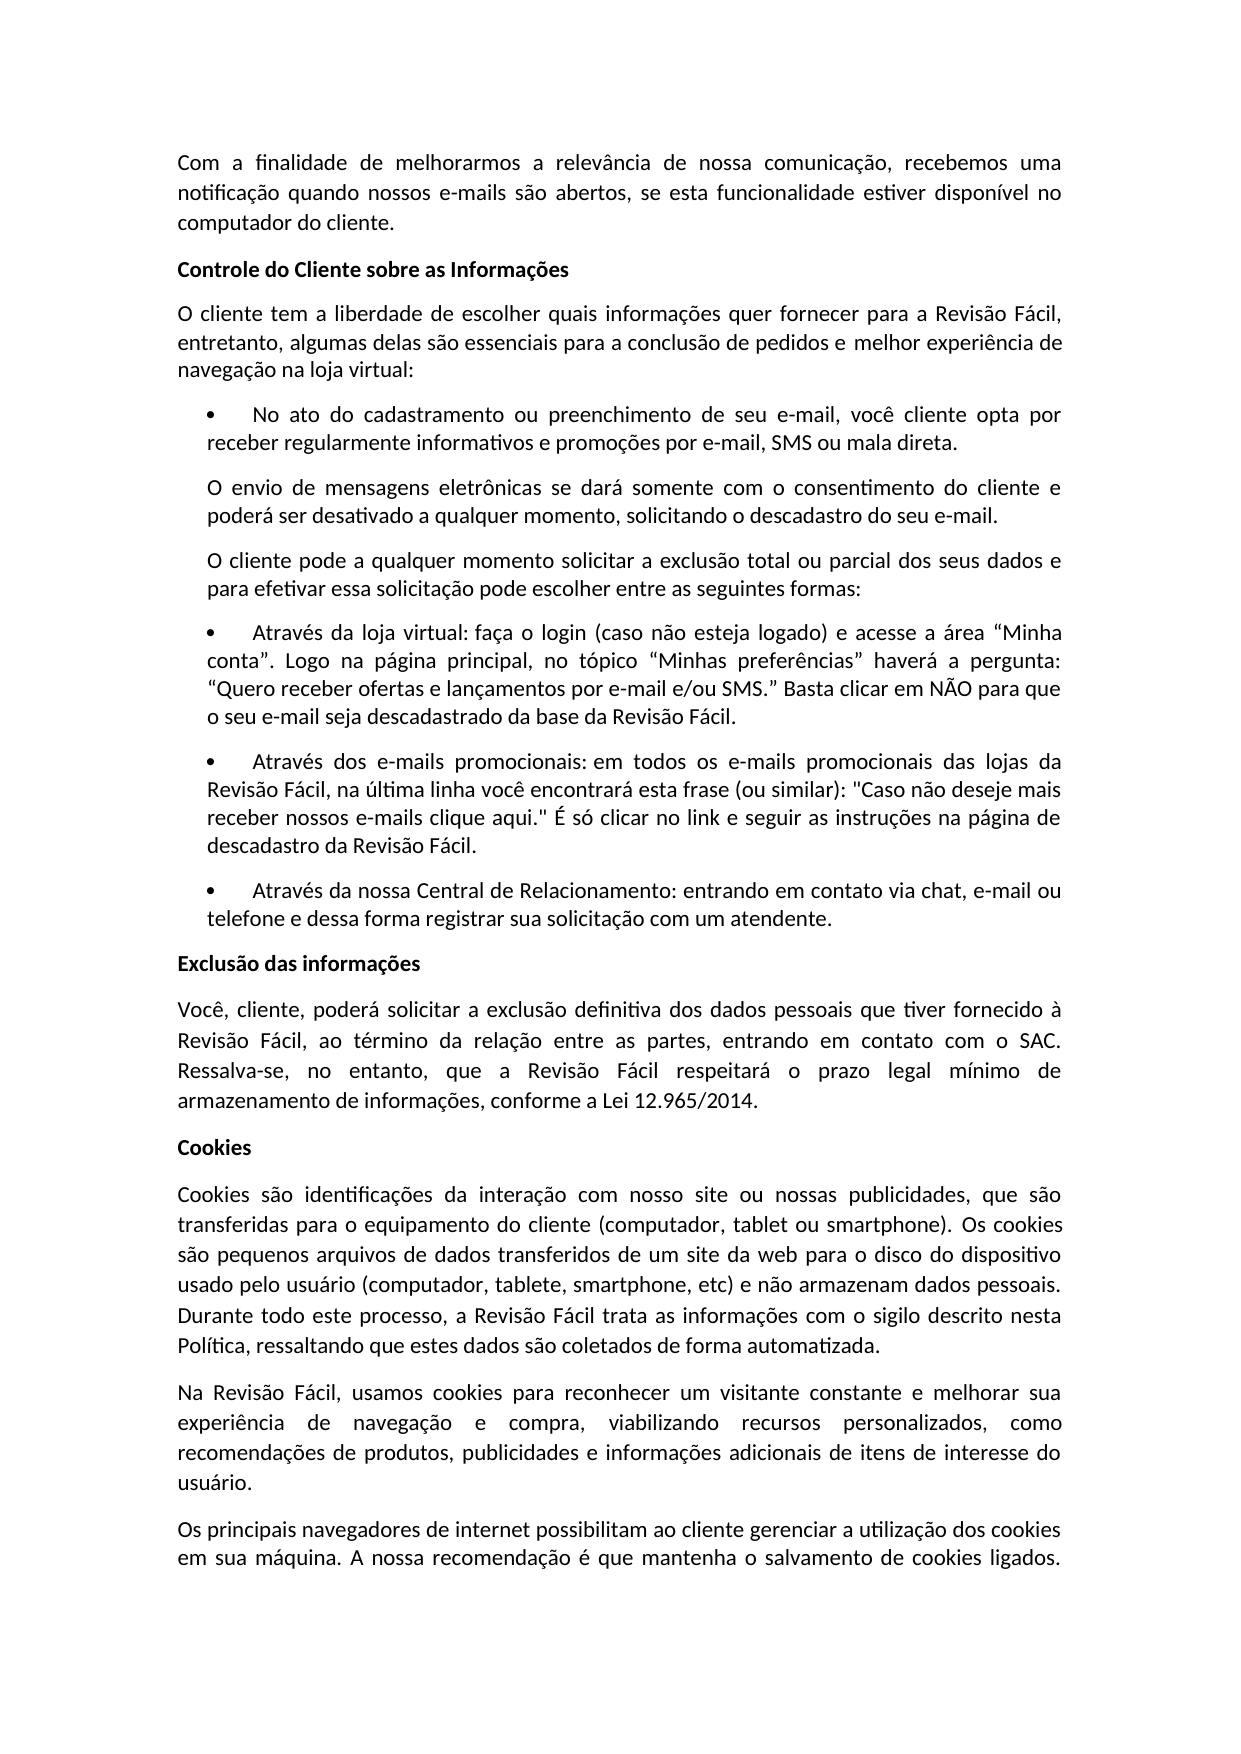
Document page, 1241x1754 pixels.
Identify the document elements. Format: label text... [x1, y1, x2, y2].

text O cliente pode a qualquer momento solicitar a exclusão total ou parcial dos seus dados e para efetivar essa solicitação pode escolher entre as seguintes formas: [207, 546, 1063, 602]
list Através da loja virtual: faça o login (caso não esteja logado) e acesse a área “Minha conta”. Logo na página principal, no tópico “Minhas preferências” haverá a pergunta: “Quero receber ofertas e lançamentos por e-mail e/ou SMS.” Basta clicar em NÃO para que o seu e-mail seja descadastrado da base da Revisão Fácil. [207, 618, 1063, 731]
list Através dos e-mails promocionais: em todos os e-mails promocionais das lojas da Revisão Fácil, na última linha você encontrará esta frase (ou similar): "Caso não deseje mais receber nossos e-mails clique aqui." É só clicar no link e seguir as instruções na página de descadastro da Revisão Fácil. [207, 747, 1063, 859]
text Exclusão das informações [177, 949, 1063, 977]
text Cookies são identificações da interação com nosso site ou nossas publicidades, que são transferidas para o equipamento do cliente (computador, tablet ou smartphone). Os cookies são pequenos arquivos de dados transferidos de um site da web para o disco do dispositivo usado pelo usuário (computador, tablete, smartphone, etc) e não armazenam dados pessoais. Durante todo este processo, a Revisão Fácil trata as informações com o sigilo descrito nesta Política, ressaltando que estes dados são coletados de forma automatizada. [177, 1208, 1063, 1359]
list No ato do cadastramento ou preenchimento de seu e-mail, você cliente opta por receber regularmente informativos e promoções por e-mail, SMS ou mala direta. [207, 400, 1063, 456]
text Na Revisão Fácil, usamos cookies para reconhecer um visitante constante e melhorar sua experiência de navegação e compra, viabilizando recursos personalizados, como recomendações de produtos, publicidades e informações adicionais de itens de interesse do usuário. [177, 1466, 1063, 1496]
text O envio de mensagens eletrônicas se dará somente com o consentimento do cliente e poderá ser desativado a qualquer momento, solicitando o descadastro do seu e-mail. [207, 473, 1063, 529]
text Com a finalidade de melhorarmos a relevância de nossa comunicação, recebemos uma notificação quando nossos e-mails são abertos, se esta funcionalidade estiver disponível no computador do cliente. [177, 206, 1063, 236]
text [177, 1515, 1063, 1571]
list Através da nossa Central de Relacionamento: entrando em contato via chat, e-mail ou telefone e dessa forma registrar sua solicitação com um atendente. [207, 876, 1063, 932]
text Na Revisão Fácil, usamos cookies para reconhecer um visitante constante e melhorar sua experiência de navegação e compra, viabilizando recursos personalizados, como recomendações de produtos, publicidades e informações adicionais de itens de interesse do usuário. [177, 1378, 1063, 1438]
text Cookies [177, 1133, 1063, 1161]
text Você, cliente, poderá solicitar a exclusão definitiva dos dados pessoais que tiver fornecido à Revisão Fácil, ao término da relação entre as partes, entrando em contato com o SAC. Ressalva-se, no entanto, que a Revisão Fácil respeitará o prazo legal mínimo de armazenamento de informações, conforme a Lei 12.965/2014. [177, 996, 1063, 1114]
subtitle Controle do Cliente sobre as Informações [177, 255, 1063, 283]
text O cliente tem a liberdade de escolher quais informações quer fornecer para a Revisão Fácil, entretanto, algumas delas são essenciais para a conclusão de pedidos e melhor experiência de navegação na loja virtual: [177, 299, 1063, 384]
